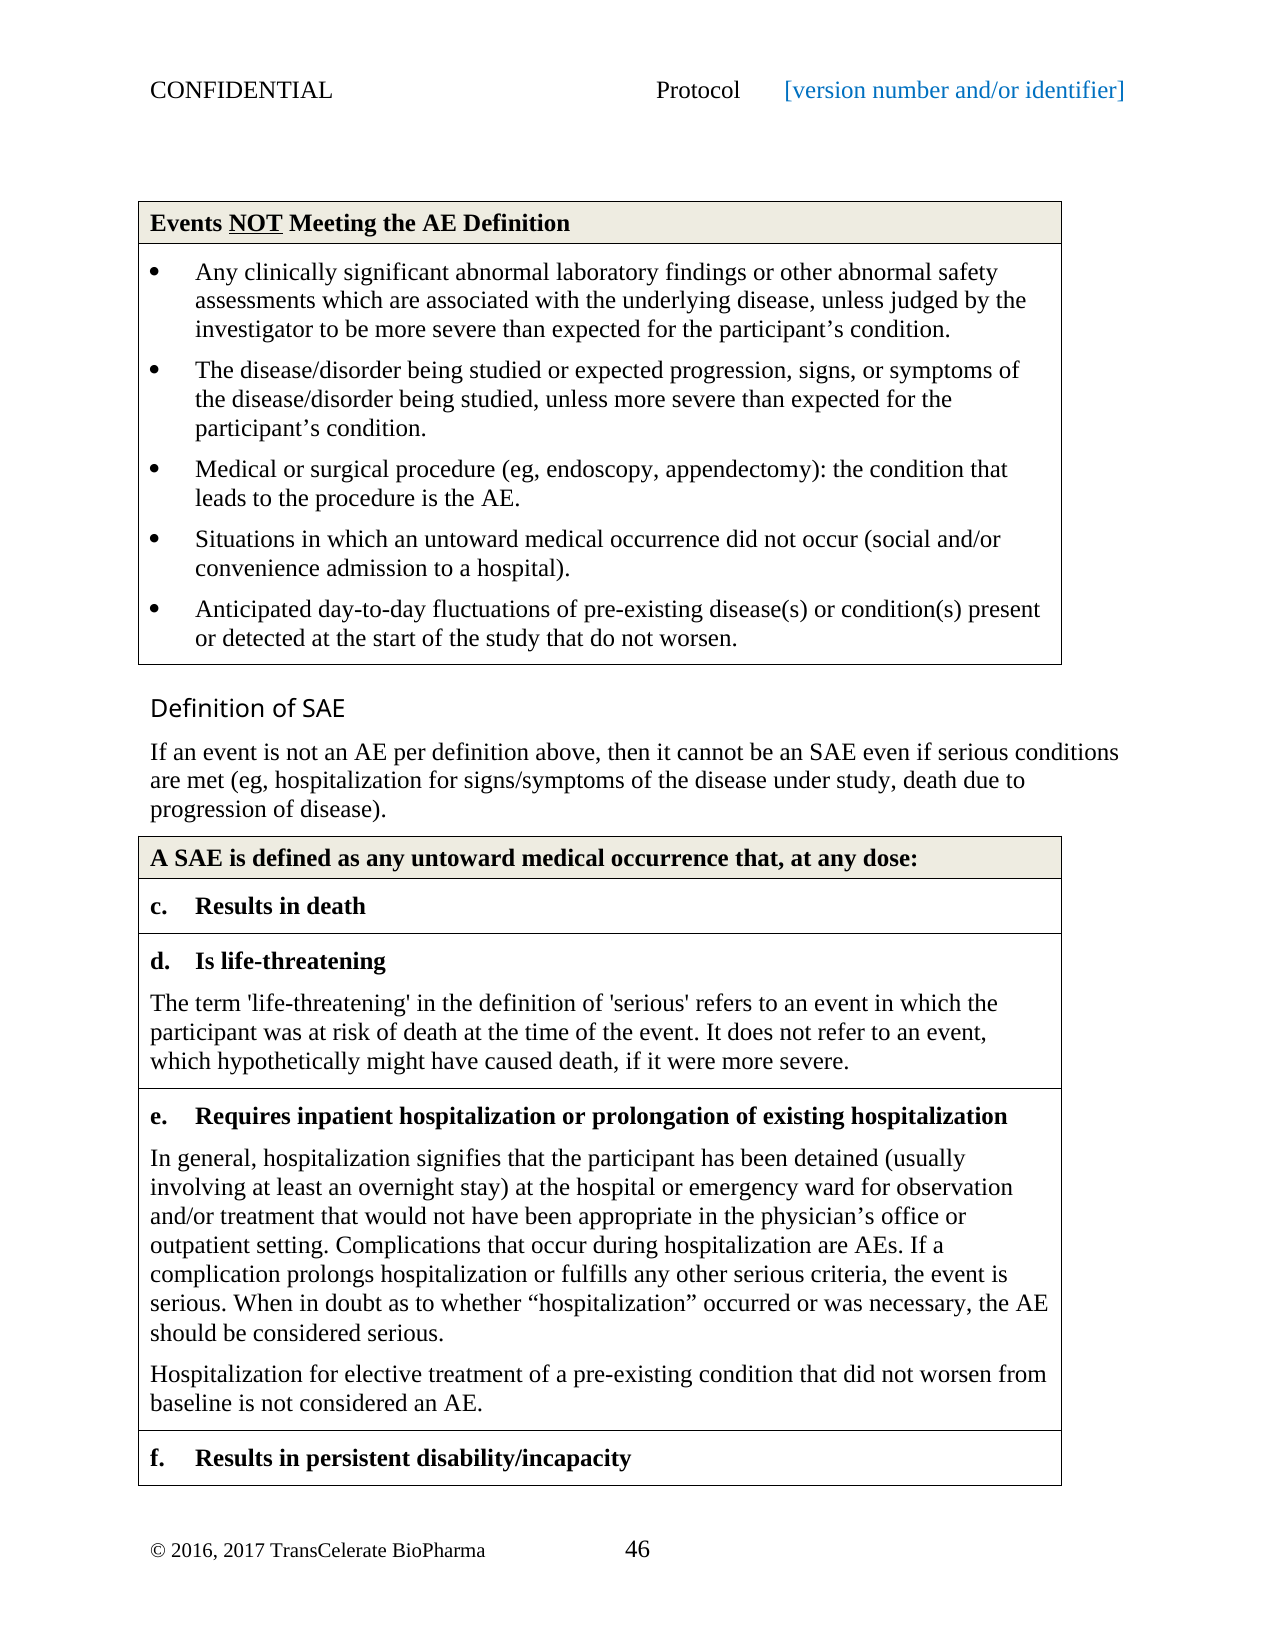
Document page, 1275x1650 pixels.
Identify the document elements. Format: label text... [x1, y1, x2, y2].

text If an event is not an AE per definition above, then it cannot be an SAE even if serious conditions are met (eg, hospitalization for signs/symptoms of the disease under study, death due to progression of disease). [150, 737, 1125, 823]
table_header Events NOT Meeting the AE Definition [139, 202, 1061, 243]
table_cell Requires inpatient hospitalization or prolongation of existing hospitalization In general, hospitalization signifies that the participant has been detained (usually involving at least an overnight stay) at the hospital or emergency ward for observation and/or treatment that would not have been appropriate in the physician’s office or outpatient setting. Complications that occur during hospitalization are AEs. If a complication prolongs hospitalization or fulfills any other serious criteria, the event is serious. When in doubt as to whether “hospitalization” occurred or was necessary, the AE should be considered serious. Hospitalization for elective treatment of a pre-existing condition that did not worsen from baseline is not considered an AE. [139, 1089, 1061, 1430]
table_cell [139, 1431, 1061, 1484]
subtitle Definition of SAE [150, 690, 1125, 724]
table_header A SAE is defined as any untoward medical occurrence that, at any dose: [139, 837, 1061, 878]
table_cell Is life-threatening The term 'life-threatening' in the definition of 'serious' refers to an event in which the participant was at risk of death at the time of the event. It does not refer to an event, which hypothetically might have caused death, if it were more severe. [139, 934, 1061, 1087]
table_cell Results in death [139, 879, 1061, 933]
table_cell Any clinically significant abnormal laboratory findings or other abnormal safety assessments which are associated with the underlying disease, unless judged by the investigator to be more severe than expected for the participant’s condition. The disease/disorder being studied or expected progression, signs, or symptoms of the disease/disorder being studied, unless more severe than expected for the participant’s condition. Medical or surgical procedure (eg, endoscopy, appendectomy): the condition that leads to the procedure is the AE. Situations in which an untoward medical occurrence did not occur (social and/or convenience admission to a hospital). Anticipated day-to-day fluctuations of pre-existing disease(s) or condition(s) present or detected at the start of the study that do not worsen. [139, 244, 1061, 664]
